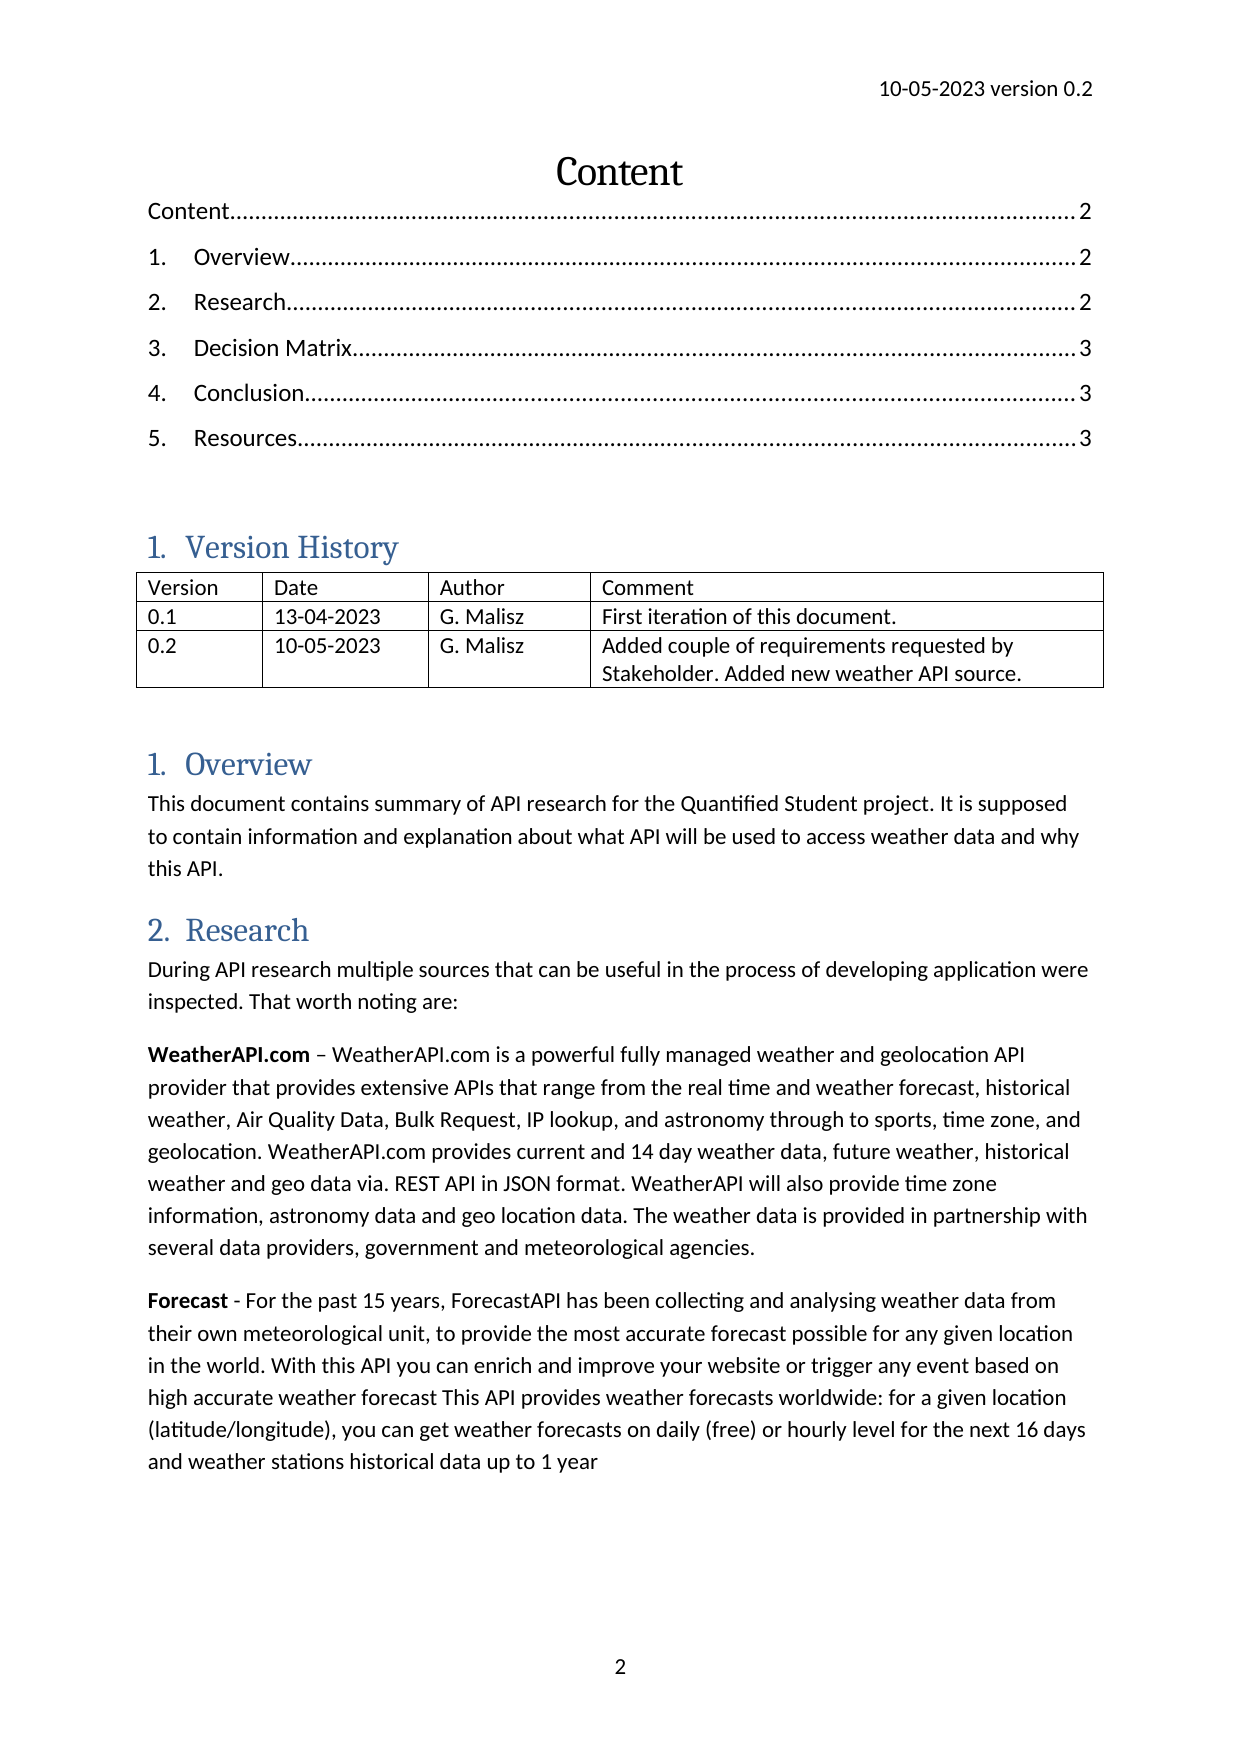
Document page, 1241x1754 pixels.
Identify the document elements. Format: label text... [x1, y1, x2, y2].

table_cell G. Malisz [429, 602, 590, 630]
text During API research multiple sources that can be useful in the process of developing application were inspected. That worth noting are: [148, 955, 1093, 1015]
table_header Author [429, 573, 590, 601]
subtitle Version History [148, 528, 1093, 566]
table_cell 13-04-2023 [263, 602, 428, 630]
table_cell Added couple of requirements requested by Stakeholder. Added new weather API source. [591, 631, 1103, 687]
table_cell 0.1 [137, 602, 262, 630]
subtitle Overview [148, 746, 1093, 784]
table_cell 0.2 [137, 631, 262, 687]
text This document contains summary of API research for the Quantified Student project. It is supposed to contain information and explanation about what API will be used to access weather data and why this API. [148, 789, 1093, 882]
subtitle Research [148, 911, 1093, 949]
table_header Comment [591, 573, 1103, 601]
text WeatherAPI.com – WeatherAPI.com is a powerful fully managed weather and geolocation API provider that provides extensive APIs that range from the real time and weather forecast, historical weather, Air Quality Data, Bulk Request, IP lookup, and astronomy through to sports, time zone, and geolocation. WeatherAPI.com provides current and 14 day weather data, future weather, historical weather and geo data via. REST API in JSON format. WeatherAPI will also provide time zone information, astronomy data and geo location data. The weather data is provided in partnership with several data providers, government and meteorological agencies. [148, 1040, 1093, 1262]
table_cell First iteration of this document. [591, 602, 1103, 630]
table_cell 10-05-2023 [263, 631, 428, 687]
table_cell G. Malisz [429, 631, 590, 687]
table_header Date [263, 573, 428, 601]
title Content [148, 148, 1093, 196]
text Forecast - For the past 15 years, ForecastAPI has been collecting and analysing weather data from their own meteorological unit, to provide the most accurate forecast possible for any given location in the world. With this API you can enrich and improve your website or trigger any event based on high accurate weather forecast This API provides weather forecasts worldwide: for a given location (latitude/longitude), you can get weather forecasts on daily (free) or hourly level for the next 16 days and weather stations historical data up to 1 year [148, 1287, 1093, 1476]
table_header Version [137, 573, 262, 601]
